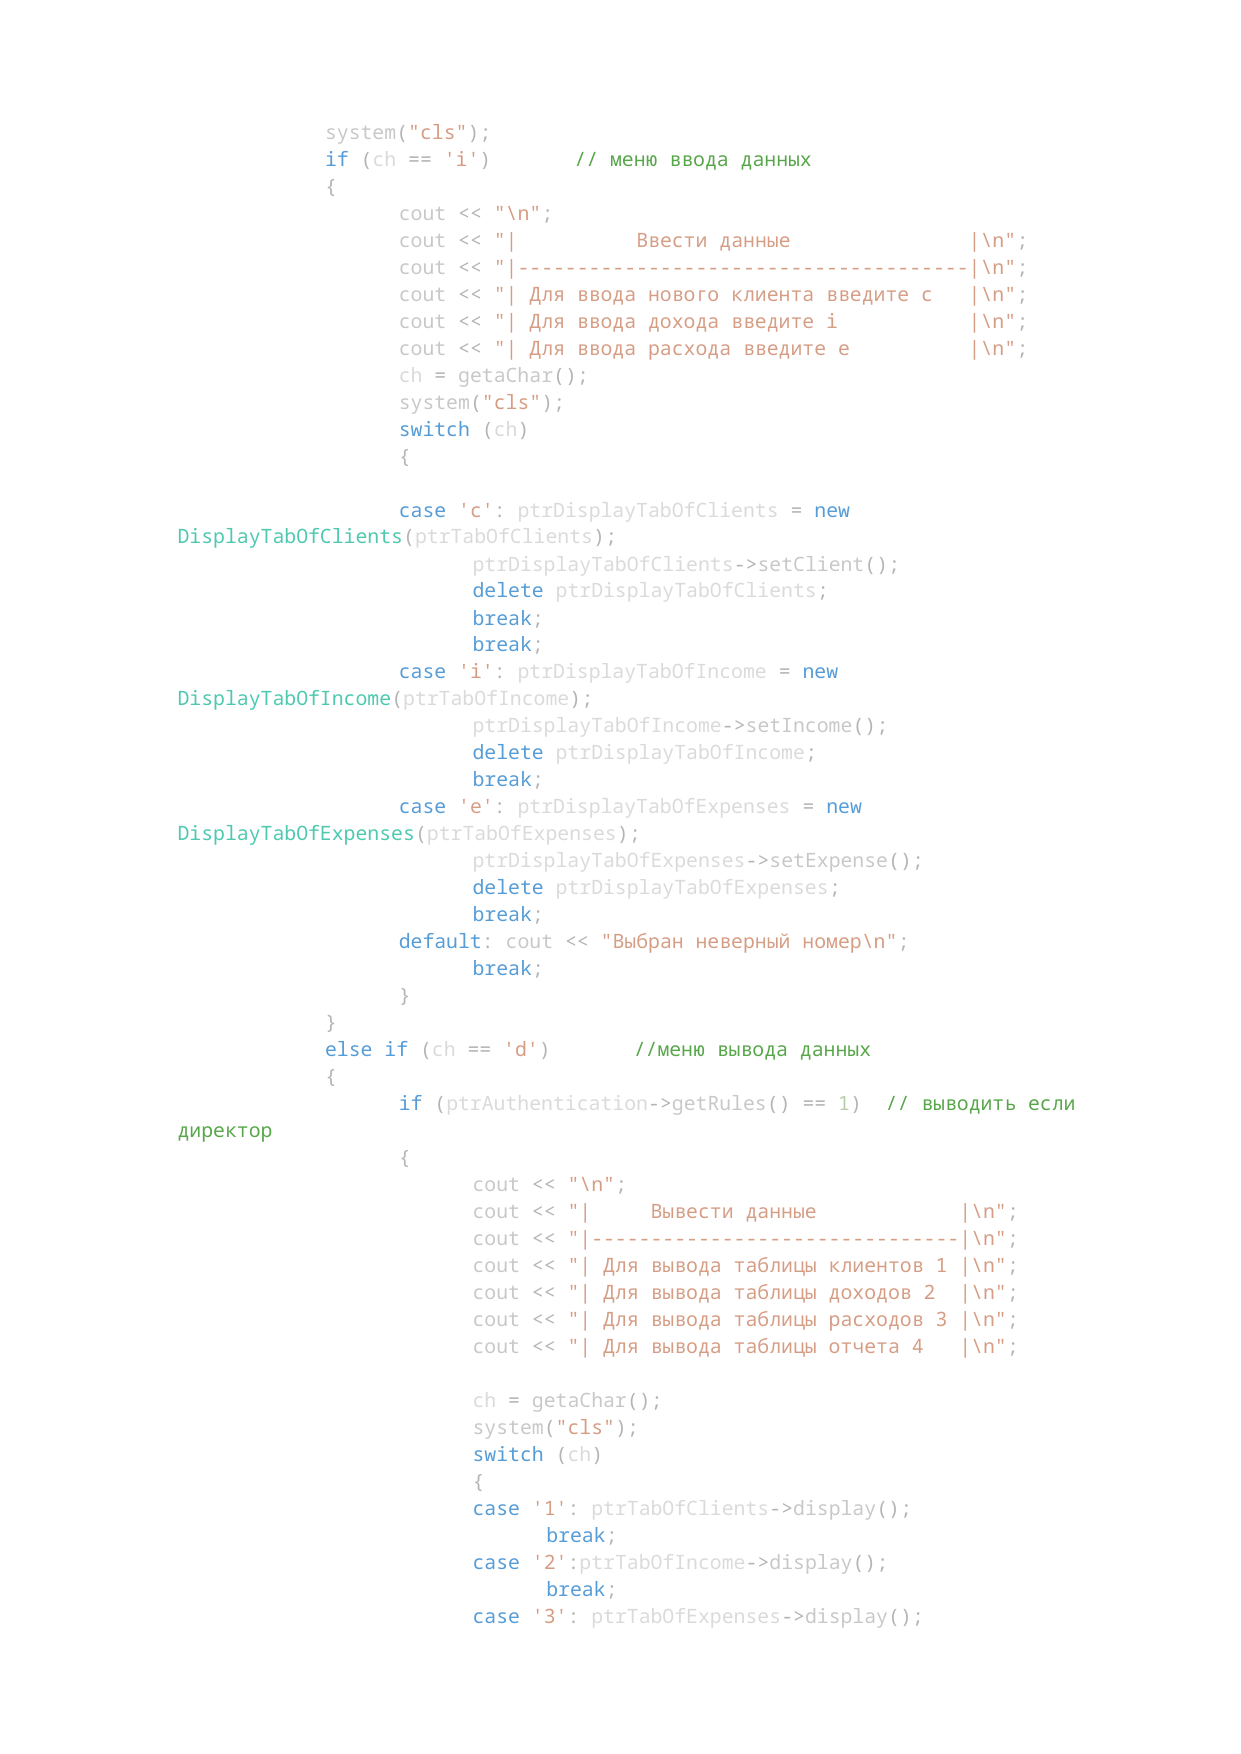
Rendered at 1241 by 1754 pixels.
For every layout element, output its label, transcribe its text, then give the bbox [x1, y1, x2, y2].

text break; [177, 604, 1152, 631]
text cout << "\n"; [177, 199, 1152, 226]
text { [177, 1143, 1152, 1170]
text switch (ch) [177, 415, 1152, 442]
text cout << "| Для вывода таблицы расходов 3 |\n"; [177, 1305, 1152, 1332]
text case '1': ptrTabOfClients->display(); [177, 1494, 1152, 1521]
text cout << "| Для ввода расхода введите e |\n"; [177, 334, 1152, 361]
text delete ptrDisplayTabOfIncome; [177, 739, 1152, 766]
text if (ch == 'i') // меню ввода данных [177, 145, 1152, 172]
text system("cls"); [177, 1413, 1152, 1440]
text ptrDisplayTabOfIncome->setIncome(); [177, 712, 1152, 739]
text cout << "|--------------------------------------|\n"; [177, 253, 1152, 280]
text ch = getaChar(); [177, 361, 1152, 388]
text switch (ch) [177, 1440, 1152, 1467]
text { [177, 1062, 1152, 1089]
text system("cls"); [177, 118, 1152, 145]
text ptrDisplayTabOfExpenses->setExpense(); [177, 847, 1152, 873]
text else if (ch == 'd') //меню вывода данных [177, 1035, 1152, 1062]
text } [177, 1008, 1152, 1035]
text break; [177, 766, 1152, 793]
text break; [177, 954, 1152, 981]
text cout << "| Для вывода таблицы отчета 4 |\n"; [177, 1332, 1152, 1359]
text case '3': ptrTabOfExpenses->display(); [177, 1602, 1152, 1629]
text cout << "| Для ввода дохода введите i |\n"; [177, 307, 1152, 334]
text { [177, 1467, 1152, 1494]
text default: cout << "Выбран неверный номер\n"; [177, 927, 1152, 954]
text if (ptrAuthentication->getRules() == 1) // выводить если директор [177, 1089, 1152, 1143]
text break; [177, 901, 1152, 927]
text delete ptrDisplayTabOfClients; [177, 577, 1152, 604]
text ptrDisplayTabOfClients->setClient(); [177, 550, 1152, 577]
text delete ptrDisplayTabOfExpenses; [177, 873, 1152, 901]
text case 'i': ptrDisplayTabOfIncome = new DisplayTabOfIncome(ptrTabOfIncome); [177, 658, 1152, 712]
text cout << "| Для ввода нового клиента введите c |\n"; [177, 280, 1152, 307]
text cout << "| Для вывода таблицы клиентов 1 |\n"; [177, 1251, 1152, 1278]
text ch = getaChar(); [177, 1386, 1152, 1413]
text cout << "|-------------------------------|\n"; [177, 1224, 1152, 1251]
text case 'c': ptrDisplayTabOfClients = new DisplayTabOfClients(ptrTabOfClients); [177, 496, 1152, 550]
text cout << "| Для вывода таблицы доходов 2 |\n"; [177, 1278, 1152, 1305]
text cout << "\n"; [177, 1170, 1152, 1197]
text } [177, 981, 1152, 1008]
text case 'e': ptrDisplayTabOfExpenses = new DisplayTabOfExpenses(ptrTabOfExpenses); [177, 793, 1152, 847]
text system("cls"); [177, 388, 1152, 415]
text break; [177, 1575, 1152, 1602]
text break; [177, 631, 1152, 658]
text { [177, 442, 1152, 469]
text { [177, 172, 1152, 199]
text cout << "| Ввести данные |\n"; [177, 226, 1152, 253]
text cout << "| Вывести данные |\n"; [177, 1197, 1152, 1224]
text case '2':ptrTabOfIncome->display(); [177, 1548, 1152, 1575]
text break; [177, 1521, 1152, 1548]
